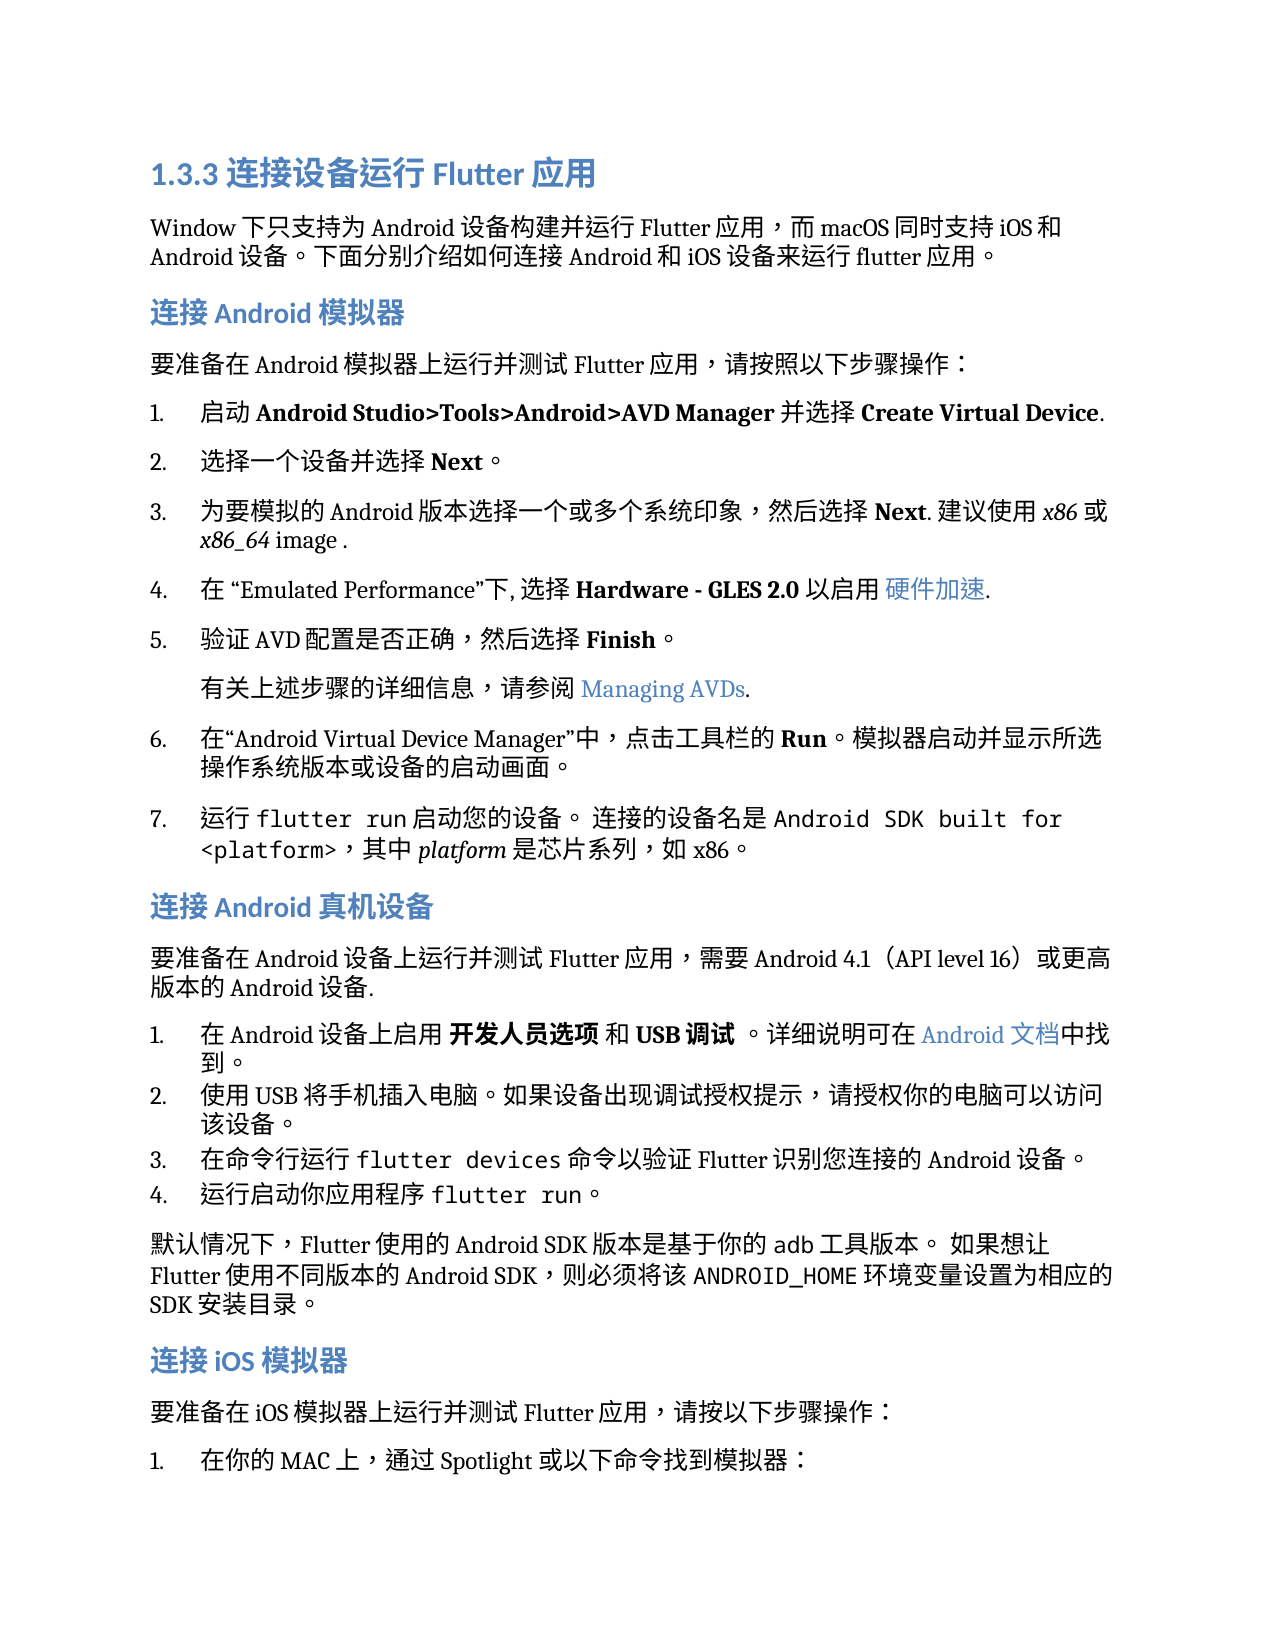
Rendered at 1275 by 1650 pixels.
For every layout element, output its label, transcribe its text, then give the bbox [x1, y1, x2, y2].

list 在“Android Virtual Device Manager”中，点击工具栏的 Run。模拟器启动并显示所选操作系统版本或设备的启动画面。 [150, 725, 1125, 782]
list 启动 Android Studio>Tools>Android>AVD Manager 并选择 Create Virtual Device. [150, 398, 1125, 427]
list 选择一个设备并选择 Next。 [150, 448, 1125, 477]
list 有关上述步骤的详细信息，请参阅 Managing AVDs. [150, 675, 1125, 704]
subtitle 连接iOS模拟器 [150, 1341, 1125, 1380]
list 运行 flutter run 启动您的设备。 连接的设备名是 Android SDK built for <platform>，其中 platform 是芯片系列，如 x86。 [150, 803, 1125, 866]
subtitle 1.3.3 连接设备运行Flutter应用 [150, 150, 1125, 195]
subtitle 连接Android模拟器 [150, 292, 1125, 332]
text 要准备在iOS模拟器上运行并测试Flutter应用，请按以下步骤操作： [150, 1399, 1125, 1428]
text 要准备在Android模拟器上运行并测试Flutter应用，请按照以下步骤操作： [150, 351, 1125, 380]
list 在命令行运行 flutter devices 命令以验证Flutter识别您连接的Android设备。 [150, 1143, 1125, 1175]
list 验证AVD配置是否正确，然后选择 Finish。 [150, 626, 1125, 654]
list 在Android设备上启用 开发人员选项 和 USB调试 。详细说明可在Android文档中找到。 [150, 1021, 1125, 1078]
subtitle 连接Android真机设备 [150, 886, 1125, 926]
list 为要模拟的Android版本选择一个或多个系统印象，然后选择 Next. 建议使用 x86 或 x86_64 image . [150, 498, 1125, 555]
list 在你的MAC上，通过 Spotlight 或以下命令找到模拟器： [150, 1447, 1125, 1475]
text 要准备在Android设备上运行并测试Flutter应用，需要Android 4.1（API level 16）或更高版本的Android设备. [150, 945, 1125, 1002]
list 在 “Emulated Performance”下, 选择 Hardware - GLES 2.0 以启用 硬件加速. [150, 576, 1125, 605]
text 默认情况下，Flutter使用的Android SDK版本是基于你的 adb 工具版本。 如果想让Flutter使用不同版本的Android SDK，则必须将该 ANDROID_HOME 环境变量设置为相应的SDK安装目录。 [150, 1228, 1125, 1320]
list 使用USB将手机插入电脑。如果设备出现调试授权提示，请授权你的电脑可以访问该设备。 [150, 1082, 1125, 1140]
list 运行启动你应用程序 flutter run。 [150, 1178, 1125, 1210]
text Window下只支持为Android设备构建并运行Flutter应用，而macOS同时支持iOS和Android设备。下面分别介绍如何连接Android和iOS设备来运行flutter应用。 [150, 214, 1125, 272]
